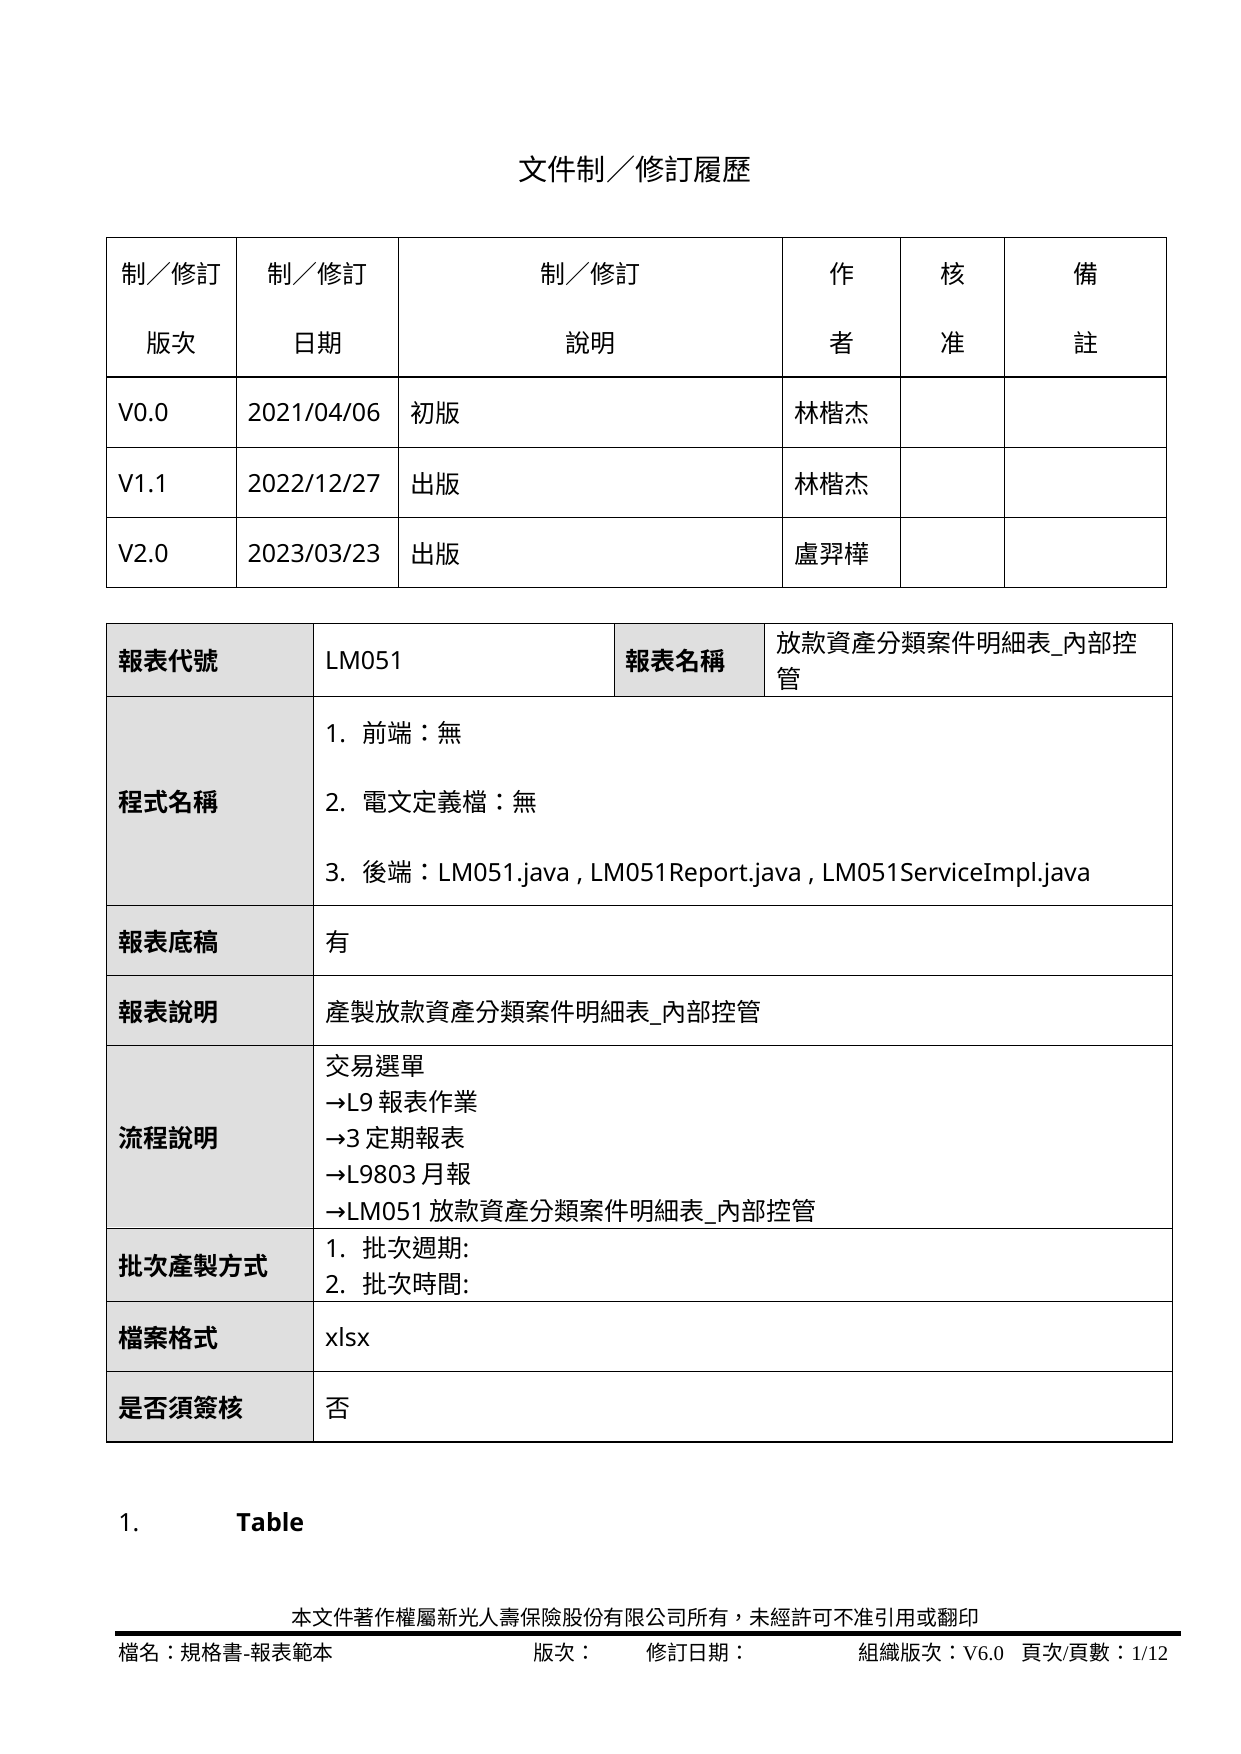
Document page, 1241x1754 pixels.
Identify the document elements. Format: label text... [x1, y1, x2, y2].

table_cell 否 [314, 1372, 1172, 1441]
table_cell 林楷杰 [783, 448, 900, 517]
table_cell 批次產製方式 [107, 1229, 313, 1301]
table_cell 交易選單 →L9報表作業 →3定期報表 →L9803月報 →LM051放款資產分類案件明細表_內部控管 [314, 1046, 1172, 1227]
table_cell 批次週期: 批次時間: [314, 1229, 1172, 1301]
table_cell xlsx [314, 1302, 1172, 1371]
table_cell V0.0 [107, 378, 236, 447]
subtitle Table [118, 1505, 1152, 1539]
table_header 制／修訂 說明 [399, 238, 782, 376]
table_cell 出版 [399, 518, 782, 587]
table_cell 是否須簽核 [107, 1372, 313, 1441]
table_cell [901, 378, 1004, 447]
table_header 制／修訂 日期 [237, 238, 398, 376]
table_header 報表代號 [107, 624, 313, 696]
table_cell 出版 [399, 448, 782, 517]
table_header 報表名稱 [615, 624, 764, 696]
table_cell [901, 448, 1004, 517]
table_header 備 註 [1005, 238, 1166, 376]
table_cell 程式名稱 [107, 697, 313, 905]
text 文件制／修訂履歷 [118, 133, 1152, 202]
table_cell 報表說明 [107, 976, 313, 1045]
table_header LM051 [314, 624, 614, 696]
table_cell 2021/04/06 [237, 378, 398, 447]
table_cell 產製放款資產分類案件明細表_內部控管 [314, 976, 1172, 1045]
table_cell [1005, 448, 1166, 517]
table_cell 檔案格式 [107, 1302, 313, 1371]
table_header 核 准 [901, 238, 1004, 376]
table_cell V1.1 [107, 448, 236, 517]
table_cell 有 [314, 906, 1172, 975]
table_cell 前端：無 電文定義檔：無 後端：LM051.java , LM051Report.java , LM051ServiceImpl.java [314, 697, 1172, 905]
table_cell V2.0 [107, 518, 236, 587]
table_cell [901, 518, 1004, 587]
table_header 制／修訂 版次 [107, 238, 236, 376]
table_cell 林楷杰 [783, 378, 900, 447]
table_cell 2022/12/27 [237, 448, 398, 517]
table_cell 報表底稿 [107, 906, 313, 975]
table_cell 流程說明 [107, 1046, 313, 1227]
table_cell [1005, 378, 1166, 447]
table_cell 初版 [399, 378, 782, 447]
table_header 放款資產分類案件明細表_內部控管 [765, 624, 1172, 696]
table_cell [1005, 518, 1166, 587]
table_header 作 者 [783, 238, 900, 376]
table_cell 2023/03/23 [237, 518, 398, 587]
table_cell 盧羿樺 [783, 518, 900, 587]
